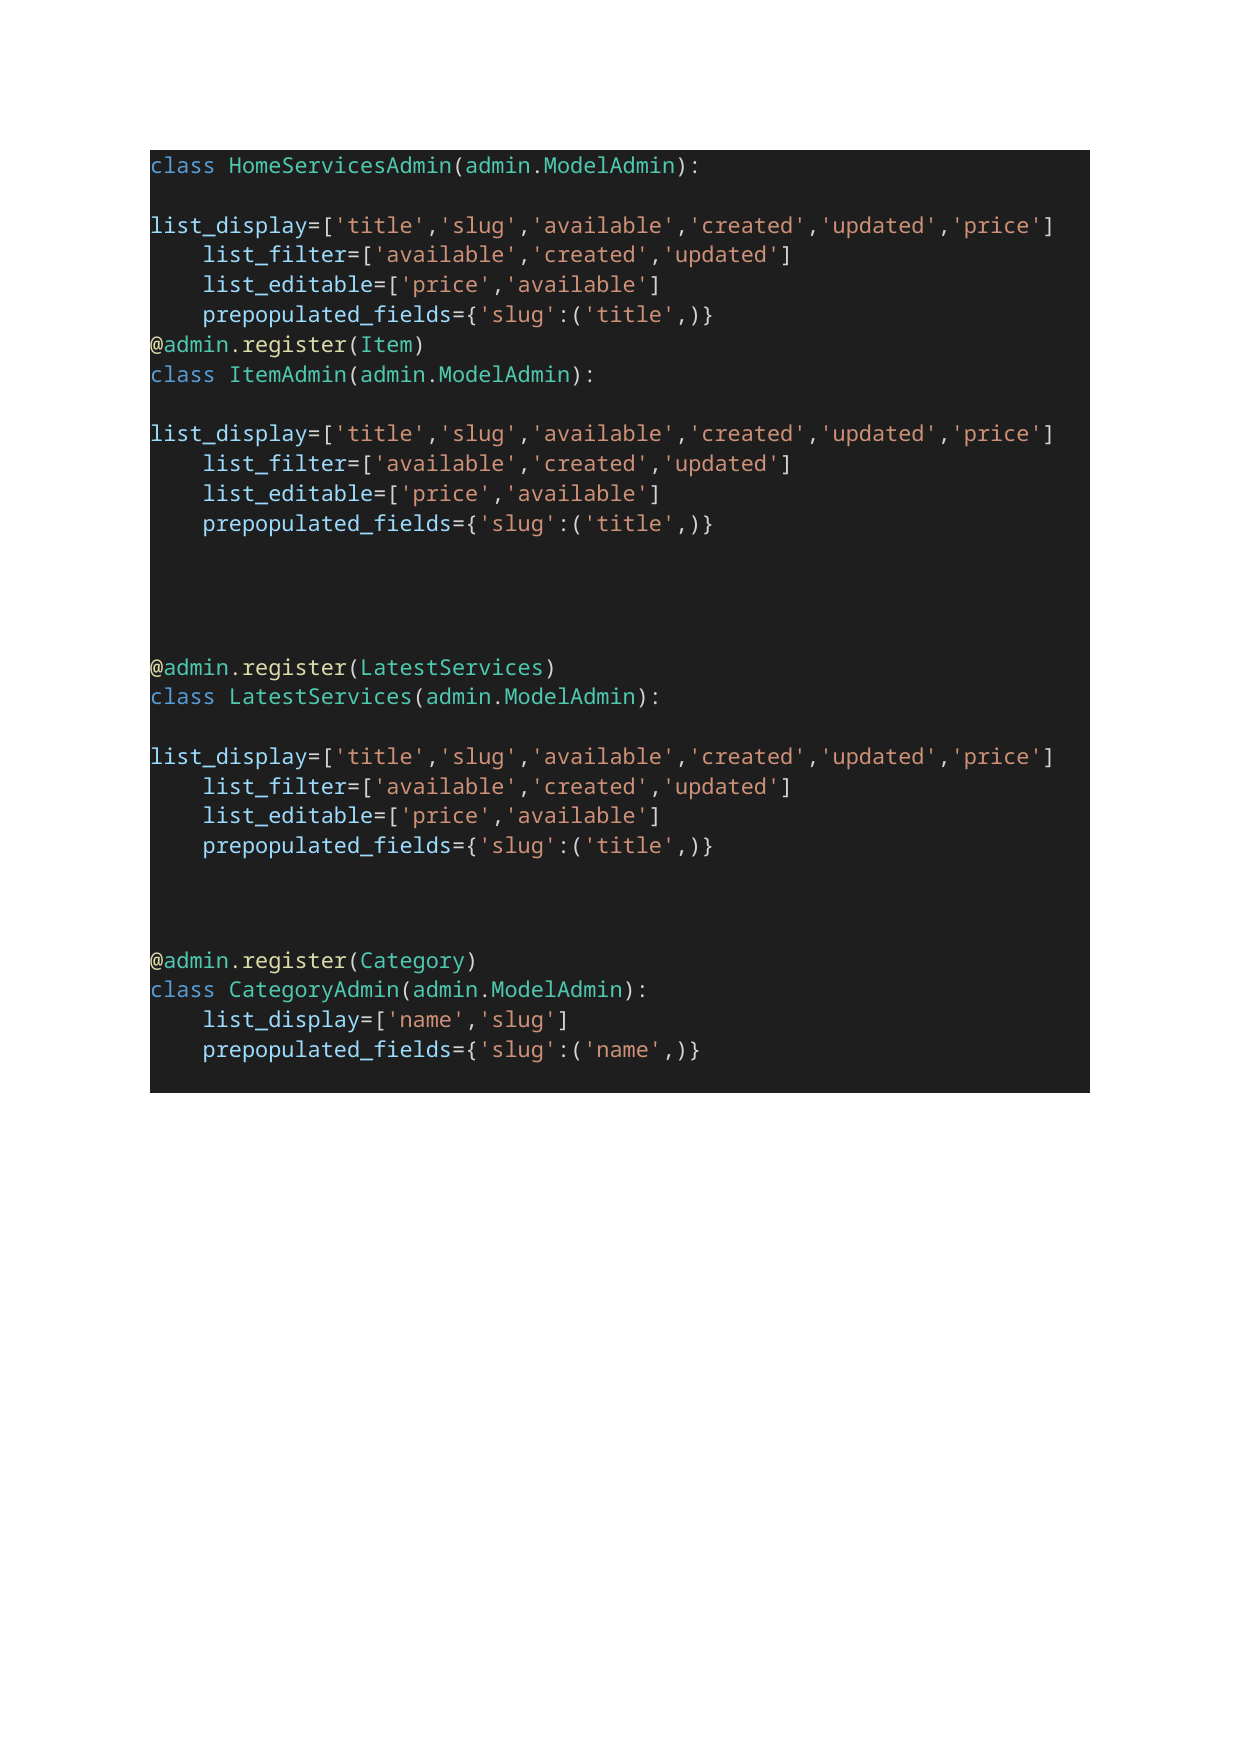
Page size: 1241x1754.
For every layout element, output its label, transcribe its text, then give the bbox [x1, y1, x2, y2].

text class HomeServicesAdmin(admin.ModelAdmin): [150, 150, 1090, 180]
text list_filter=['available','created','updated'] [150, 239, 1090, 269]
text class ItemAdmin(admin.ModelAdmin): [150, 358, 1090, 388]
text list_editable=['price','available'] [150, 801, 1090, 830]
text prepopulated_fields={'slug':('title',)} [150, 299, 1090, 329]
text class LatestServices(admin.ModelAdmin): [150, 681, 1090, 711]
text list_editable=['price','available'] [150, 269, 1090, 299]
text list_display=['name','slug'] [150, 1004, 1090, 1034]
text list_filter=['available','created','updated'] [150, 448, 1090, 478]
text class CategoryAdmin(admin.ModelAdmin): [150, 974, 1090, 1004]
text prepopulated_fields={'slug':('title',)} [150, 507, 1090, 537]
text @admin.register(LatestServices) [150, 652, 1090, 681]
text @admin.register(Category) [150, 944, 1090, 974]
text prepopulated_fields={'slug':('title',)} [150, 830, 1090, 860]
text list_editable=['price','available'] [150, 478, 1090, 507]
text list_filter=['available','created','updated'] [150, 771, 1090, 801]
text @admin.register(Item) [150, 329, 1090, 358]
text list_display=['title','slug','available','created','updated','price'] [150, 180, 1090, 239]
text list_display=['title','slug','available','created','updated','price'] [150, 711, 1090, 771]
text list_display=['title','slug','available','created','updated','price'] [150, 388, 1090, 448]
text prepopulated_fields={'slug':('name',)} [150, 1034, 1090, 1064]
